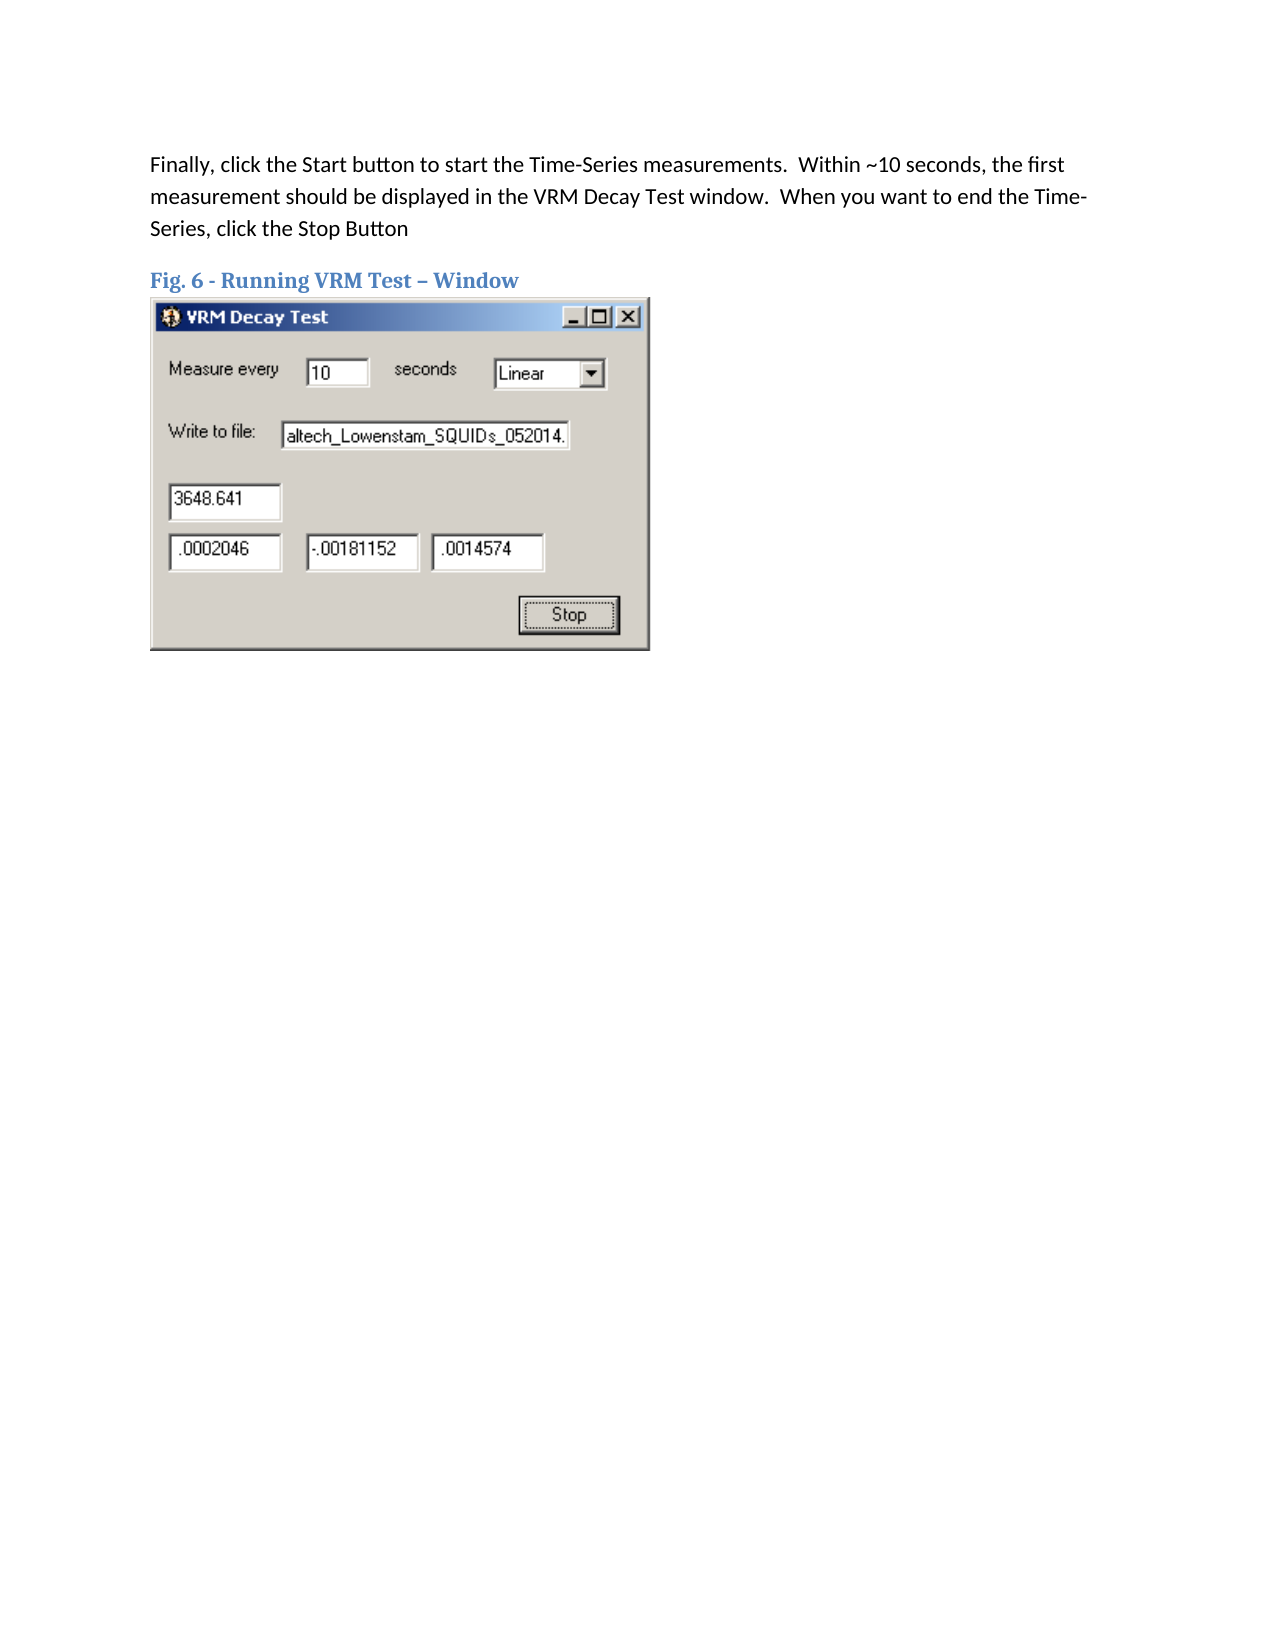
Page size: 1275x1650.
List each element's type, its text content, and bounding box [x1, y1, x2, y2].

picture [150, 297, 655, 651]
text Finally, click the Start button to start the Time-Series measurements. Within ~10 seconds, the first measurement should be displayed in the VRM Decay Test window. When you want to end the Time-Series, click the Stop Button [150, 150, 1125, 242]
subtitle Fig. 6 - Running VRM Test – Window [150, 267, 1125, 294]
